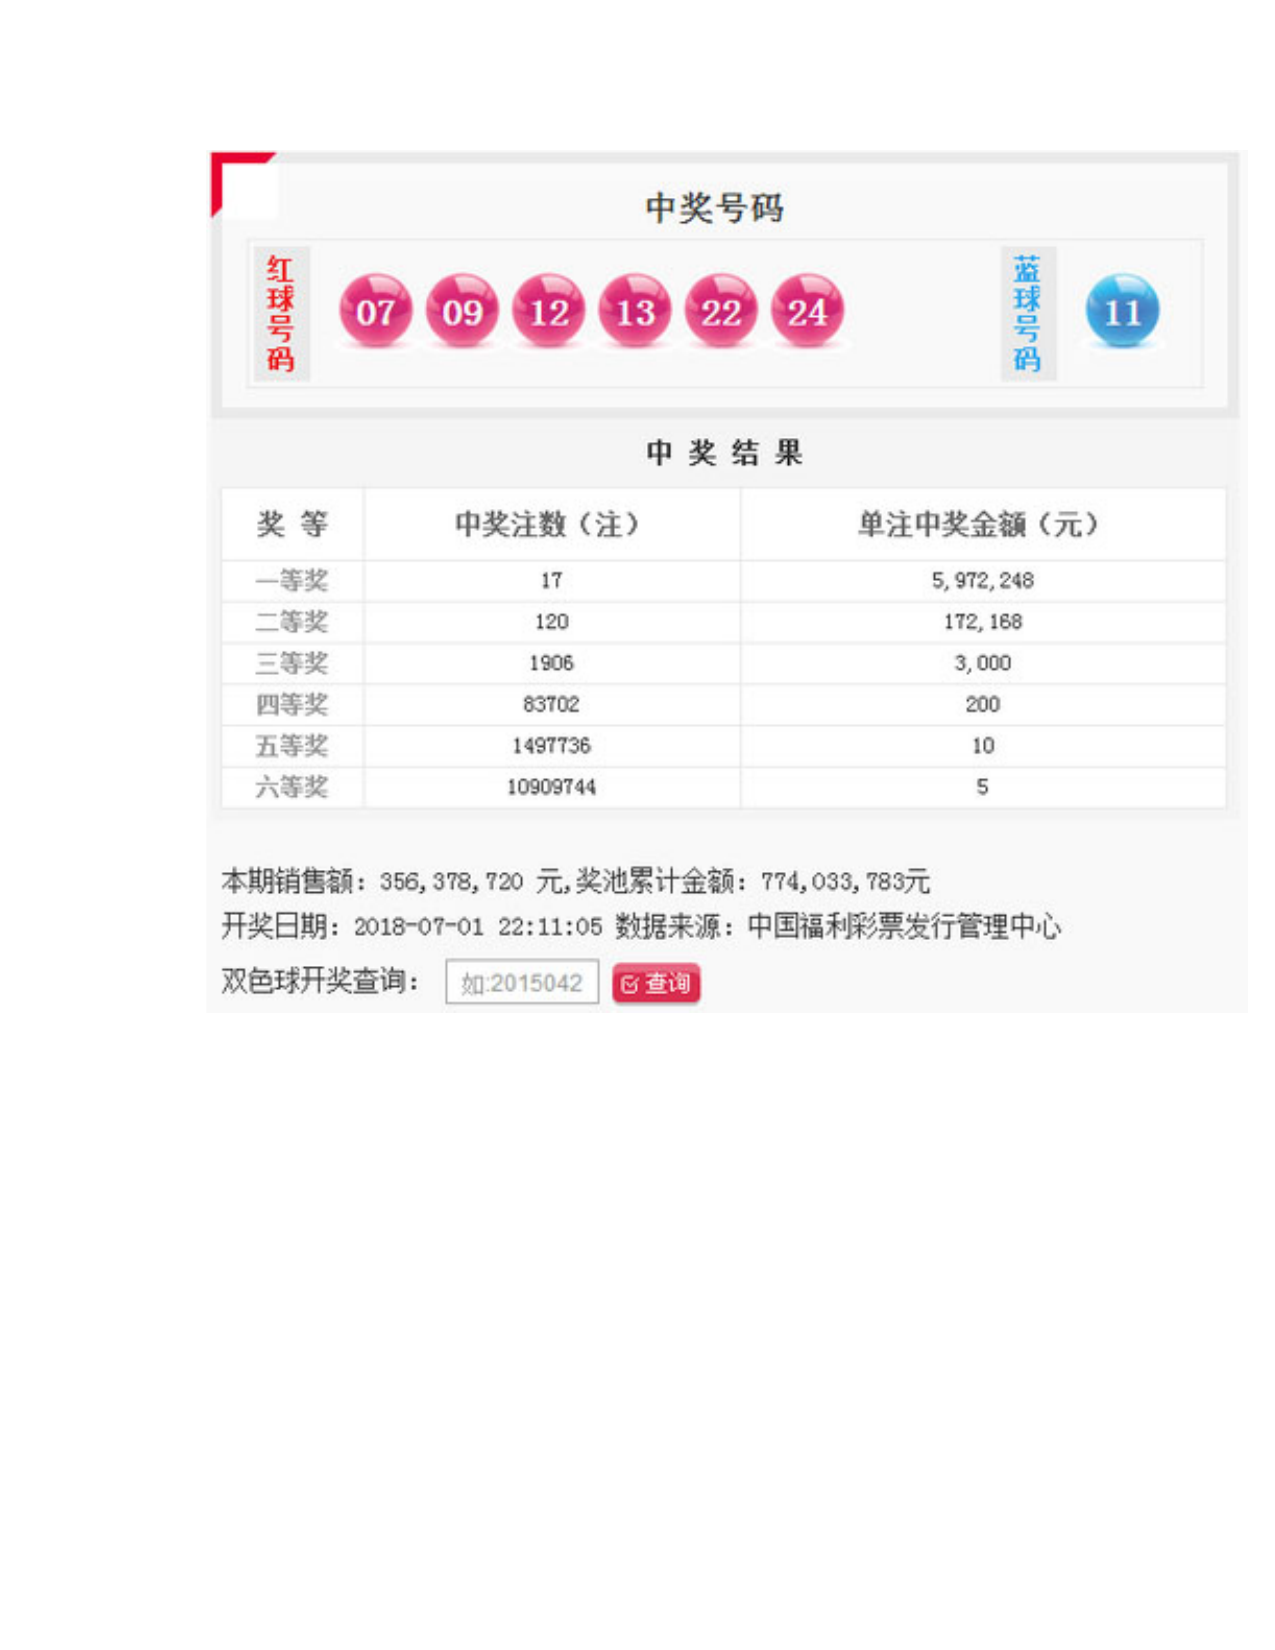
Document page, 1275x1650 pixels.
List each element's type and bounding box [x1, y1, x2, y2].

picture [206, 150, 1248, 1013]
